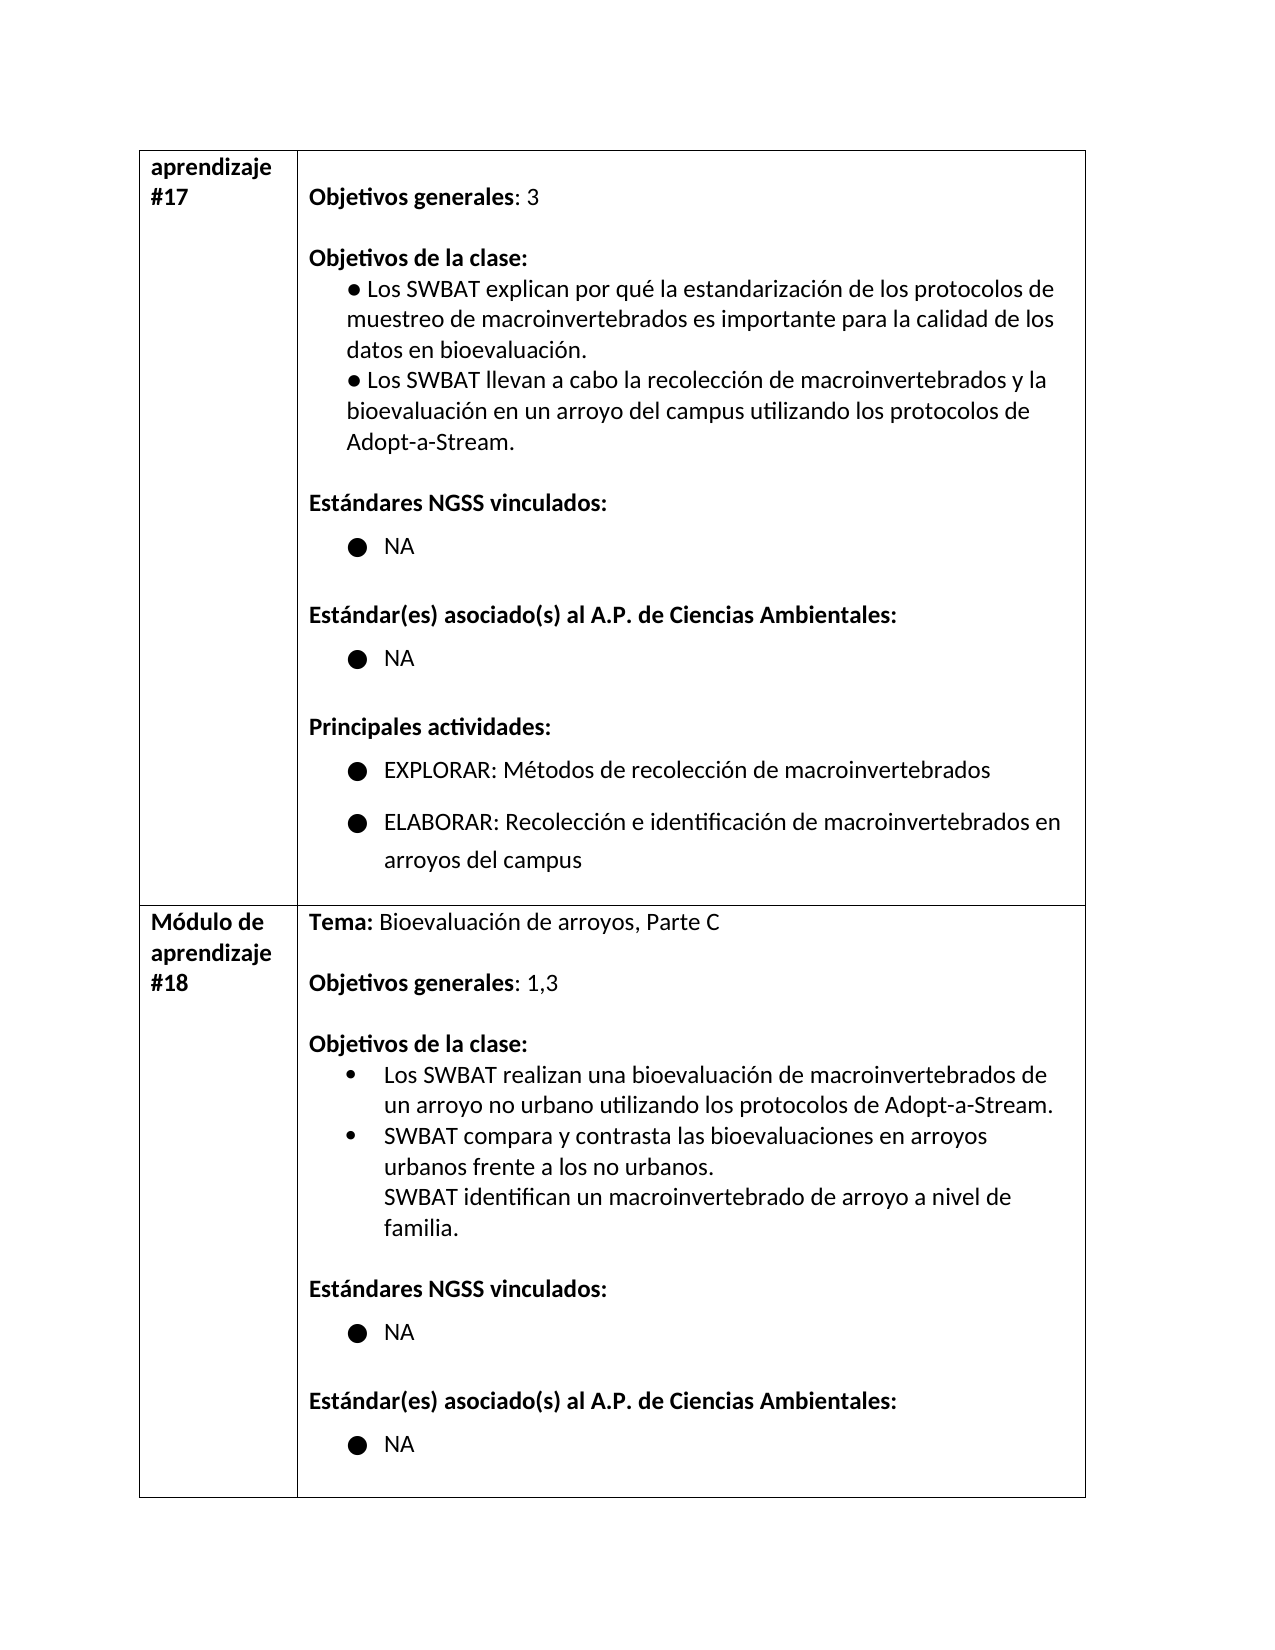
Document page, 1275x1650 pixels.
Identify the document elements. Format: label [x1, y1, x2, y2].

table_cell [140, 151, 297, 905]
table_cell [140, 906, 297, 1497]
table_cell [298, 151, 1085, 905]
table_cell [298, 906, 1085, 1497]
